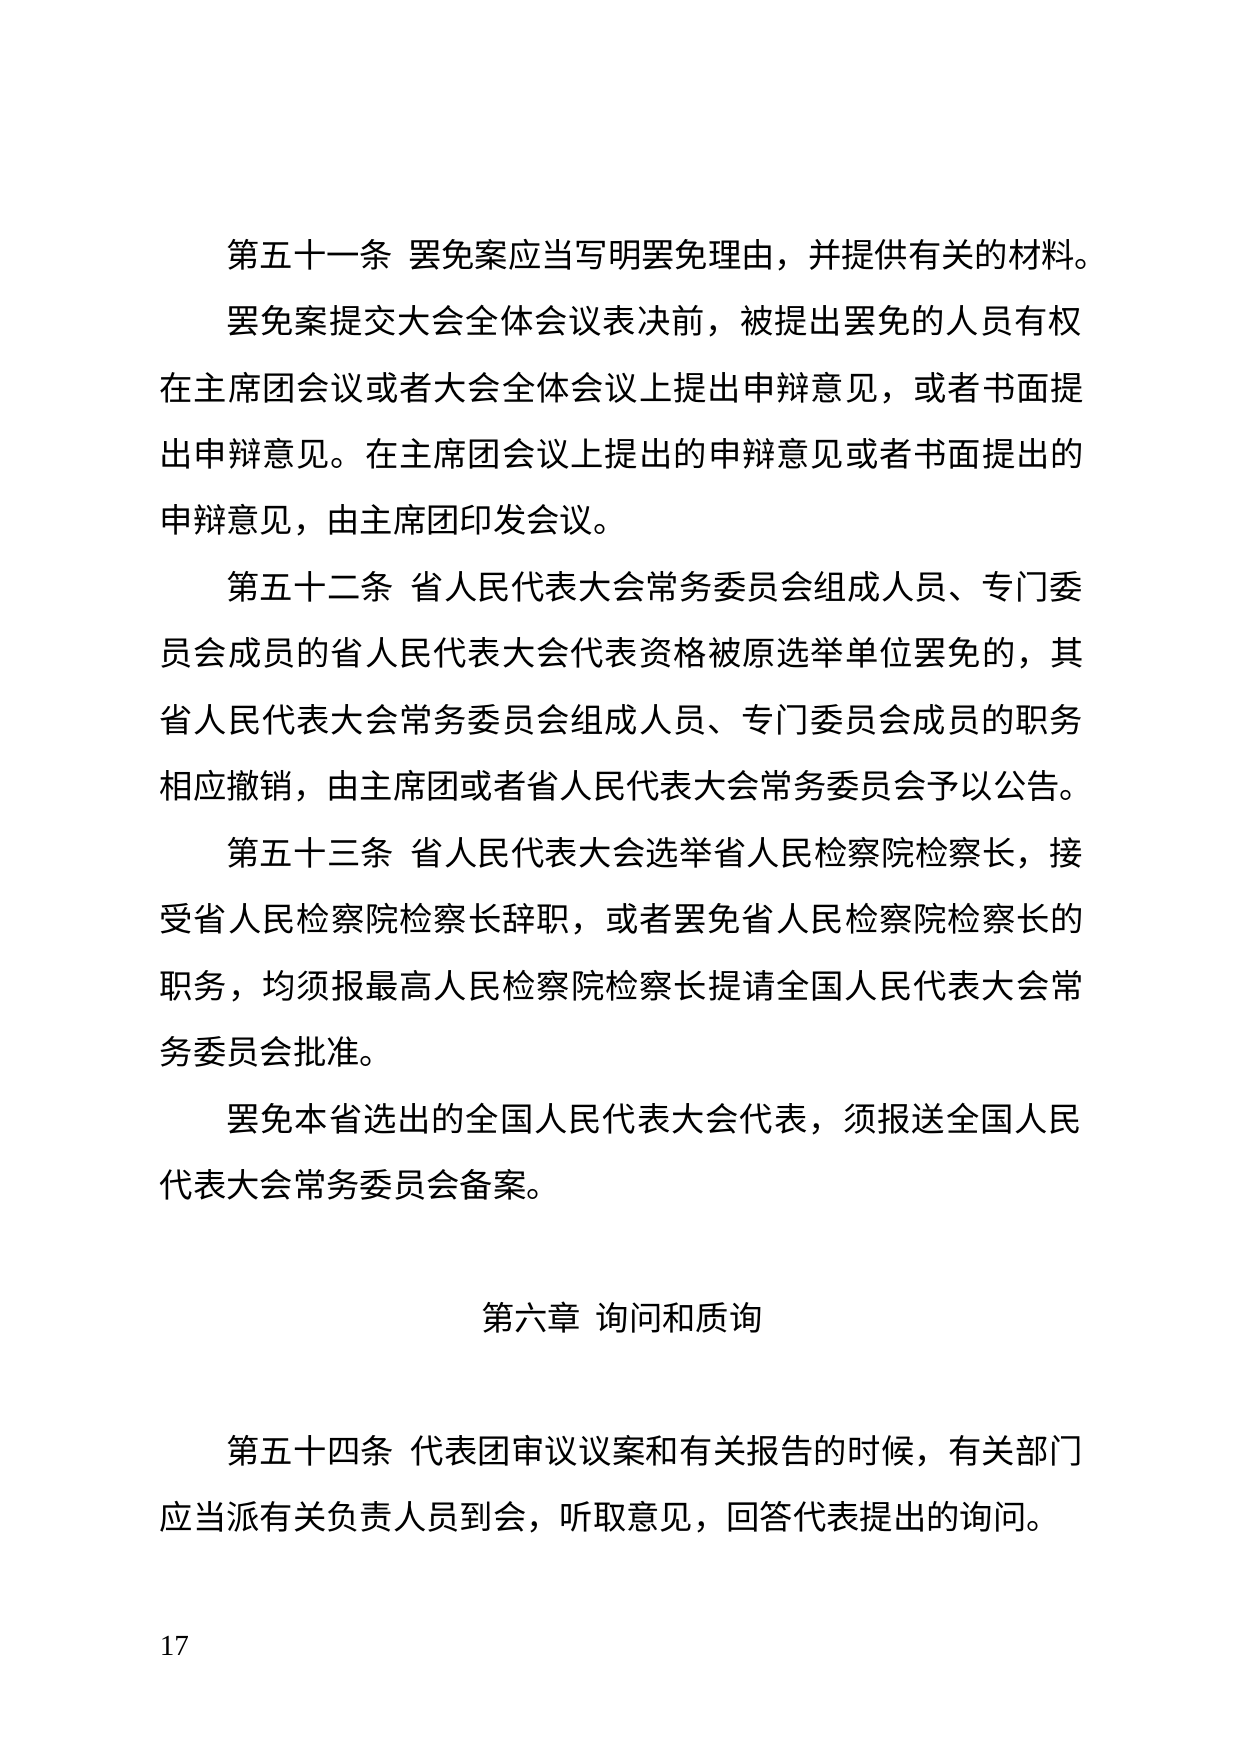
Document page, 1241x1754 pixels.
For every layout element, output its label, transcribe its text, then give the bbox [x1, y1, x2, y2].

text 第五十一条 罢免案应当写明罢免理由，并提供有关的材料。 [159, 219, 1084, 286]
text 第六章 询问和质询 [159, 1283, 1084, 1349]
text 第五十二条 省人民代表大会常务委员会组成人员、专门委员会成员的省人民代表大会代表资格被原选举单位罢免的，其省人民代表大会常务委员会组成人员、专门委员会成员的职务相应撤销，由主席团或者省人民代表大会常务委员会予以公告。 [159, 552, 1084, 817]
text 第五十四条 代表团审议议案和有关报告的时候，有关部门应当派有关负责人员到会，听取意见，回答代表提出的询问。 [159, 1416, 1084, 1548]
text 罢免本省选出的全国人民代表大会代表，须报送全国人民代表大会常务委员会备案。 [159, 1083, 1084, 1216]
text 第五十三条 省人民代表大会选举省人民检察院检察长，接受省人民检察院检察长辞职，或者罢免省人民检察院检察长的职务，均须报最高人民检察院检察长提请全国人民代表大会常务委员会批准。 [159, 817, 1084, 1083]
text 罢免案提交大会全体会议表决前，被提出罢免的人员有权在主席团会议或者大会全体会议上提出申辩意见，或者书面提出申辩意见。在主席团会议上提出的申辩意见或者书面提出的申辩意见，由主席团印发会议。 [159, 286, 1084, 552]
